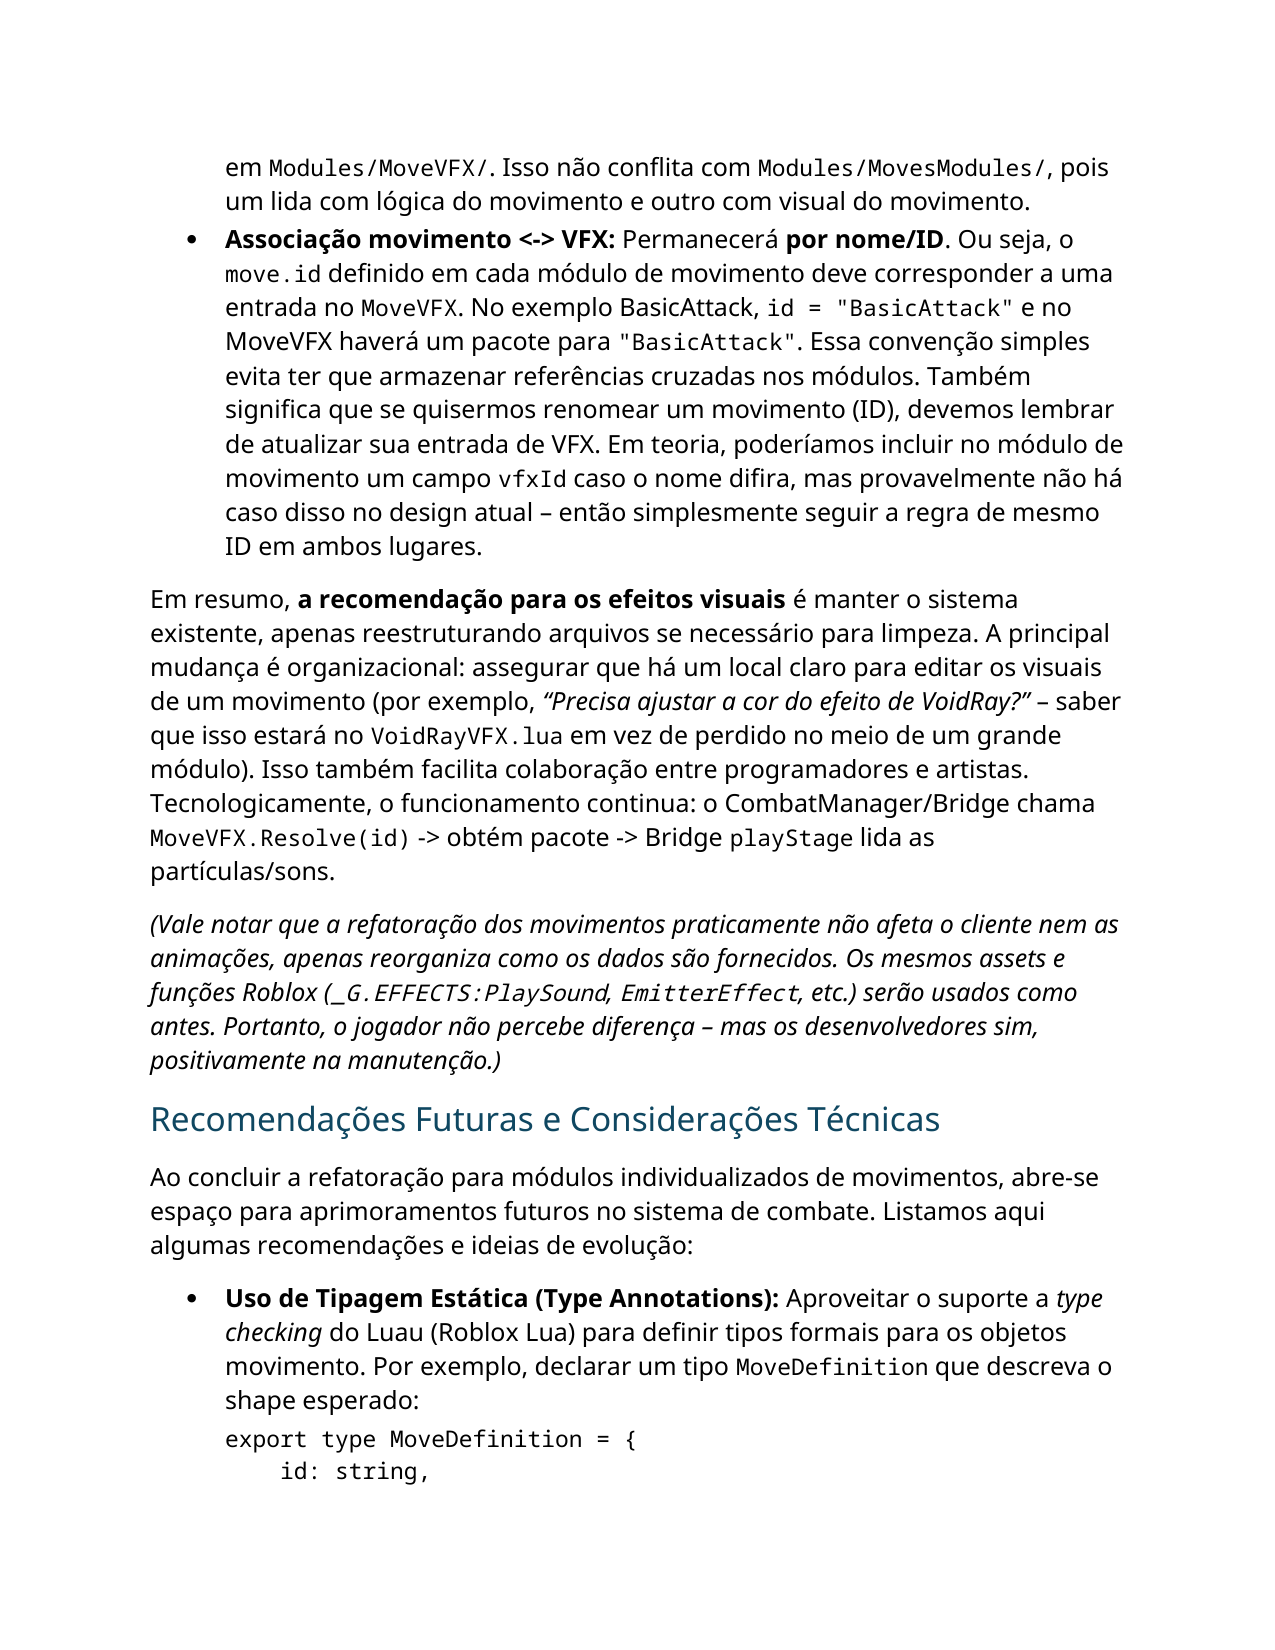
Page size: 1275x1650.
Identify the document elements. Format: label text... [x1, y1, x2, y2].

subtitle Recomendações Futuras e Considerações Técnicas [150, 1096, 1125, 1141]
list Associação movimento <-> VFX: Permanecerá por nome/ID. Ou seja, o move.id definido em cada módulo de movimento deve corresponder a uma entrada no MoveVFX. No exemplo BasicAttack, id = "BasicAttack" e no MoveVFX haverá um pacote para "BasicAttack". Essa convenção simples evita ter que armazenar referências cruzadas nos módulos. Também significa que se quisermos renomear um movimento (ID), devemos lembrar de atualizar sua entrada de VFX. Em teoria, poderíamos incluir no módulo de movimento um campo vfxId caso o nome difira, mas provavelmente não há caso disso no design atual – então simplesmente seguir a regra de mesmo ID em ambos lugares. [187, 222, 1125, 562]
text (Vale notar que a refatoração dos movimentos praticamente não afeta o cliente nem as animações, apenas reorganiza como os dados são fornecidos. Os mesmos assets e funções Roblox (_G.EFFECTS:PlaySound, EmitterEffect, etc.) serão usados como antes. Portanto, o jogador não percebe diferença – mas os desenvolvedores sim, positivamente na manutenção.) [150, 907, 1125, 1077]
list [187, 150, 1125, 218]
list Uso de Tipagem Estática (Type Annotations): Aproveitar o suporte a type checking do Luau (Roblox Lua) para definir tipos formais para os objetos movimento. Por exemplo, declarar um tipo MoveDefinition que descreva o shape esperado: [187, 1281, 1125, 1417]
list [187, 1421, 1125, 1486]
text Em resumo, a recomendação para os efeitos visuais é manter o sistema existente, apenas reestruturando arquivos se necessário para limpeza. A principal mudança é organizacional: assegurar que há um local claro para editar os visuais de um movimento (por exemplo, “Precisa ajustar a cor do efeito de VoidRay?” – saber que isso estará no VoidRayVFX.lua em vez de perdido no meio de um grande módulo). Isso também facilita colaboração entre programadores e artistas. Tecnologicamente, o funcionamento continua: o CombatManager/Bridge chama MoveVFX.Resolve(id) -> obtém pacote -> Bridge playStage lida as partículas/sons. [150, 581, 1125, 888]
text Ao concluir a refatoração para módulos individualizados de movimentos, abre-se espaço para aprimoramentos futuros no sistema de combate. Listamos aqui algumas recomendações e ideias de evolução: [150, 1160, 1125, 1262]
